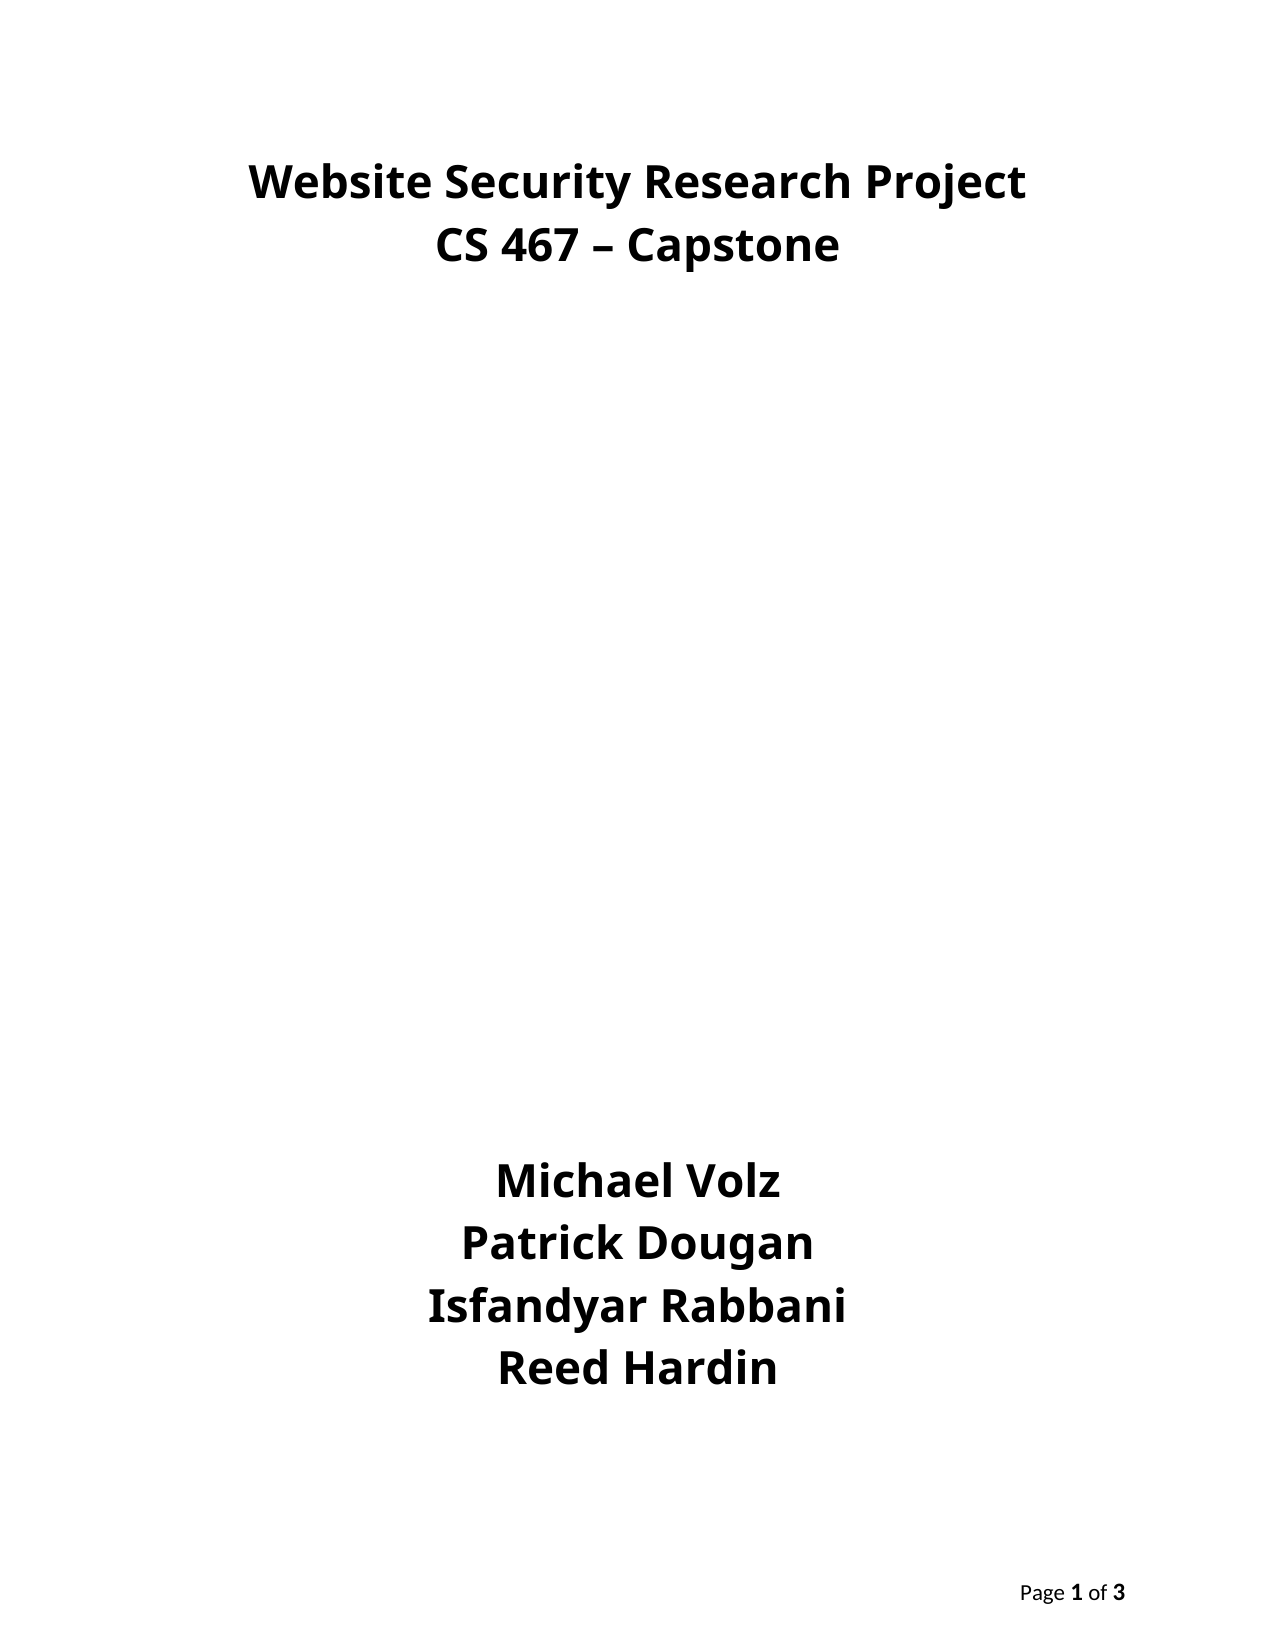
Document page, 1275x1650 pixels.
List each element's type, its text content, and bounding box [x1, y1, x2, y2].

text Patrick Dougan [150, 1211, 1125, 1273]
text Reed Hardin [150, 1336, 1125, 1398]
text CS 467 – Capstone [150, 212, 1125, 275]
text Michael Volz [150, 1148, 1125, 1211]
text Website Security Research Project [150, 150, 1125, 212]
text Isfandyar Rabbani [150, 1273, 1125, 1336]
